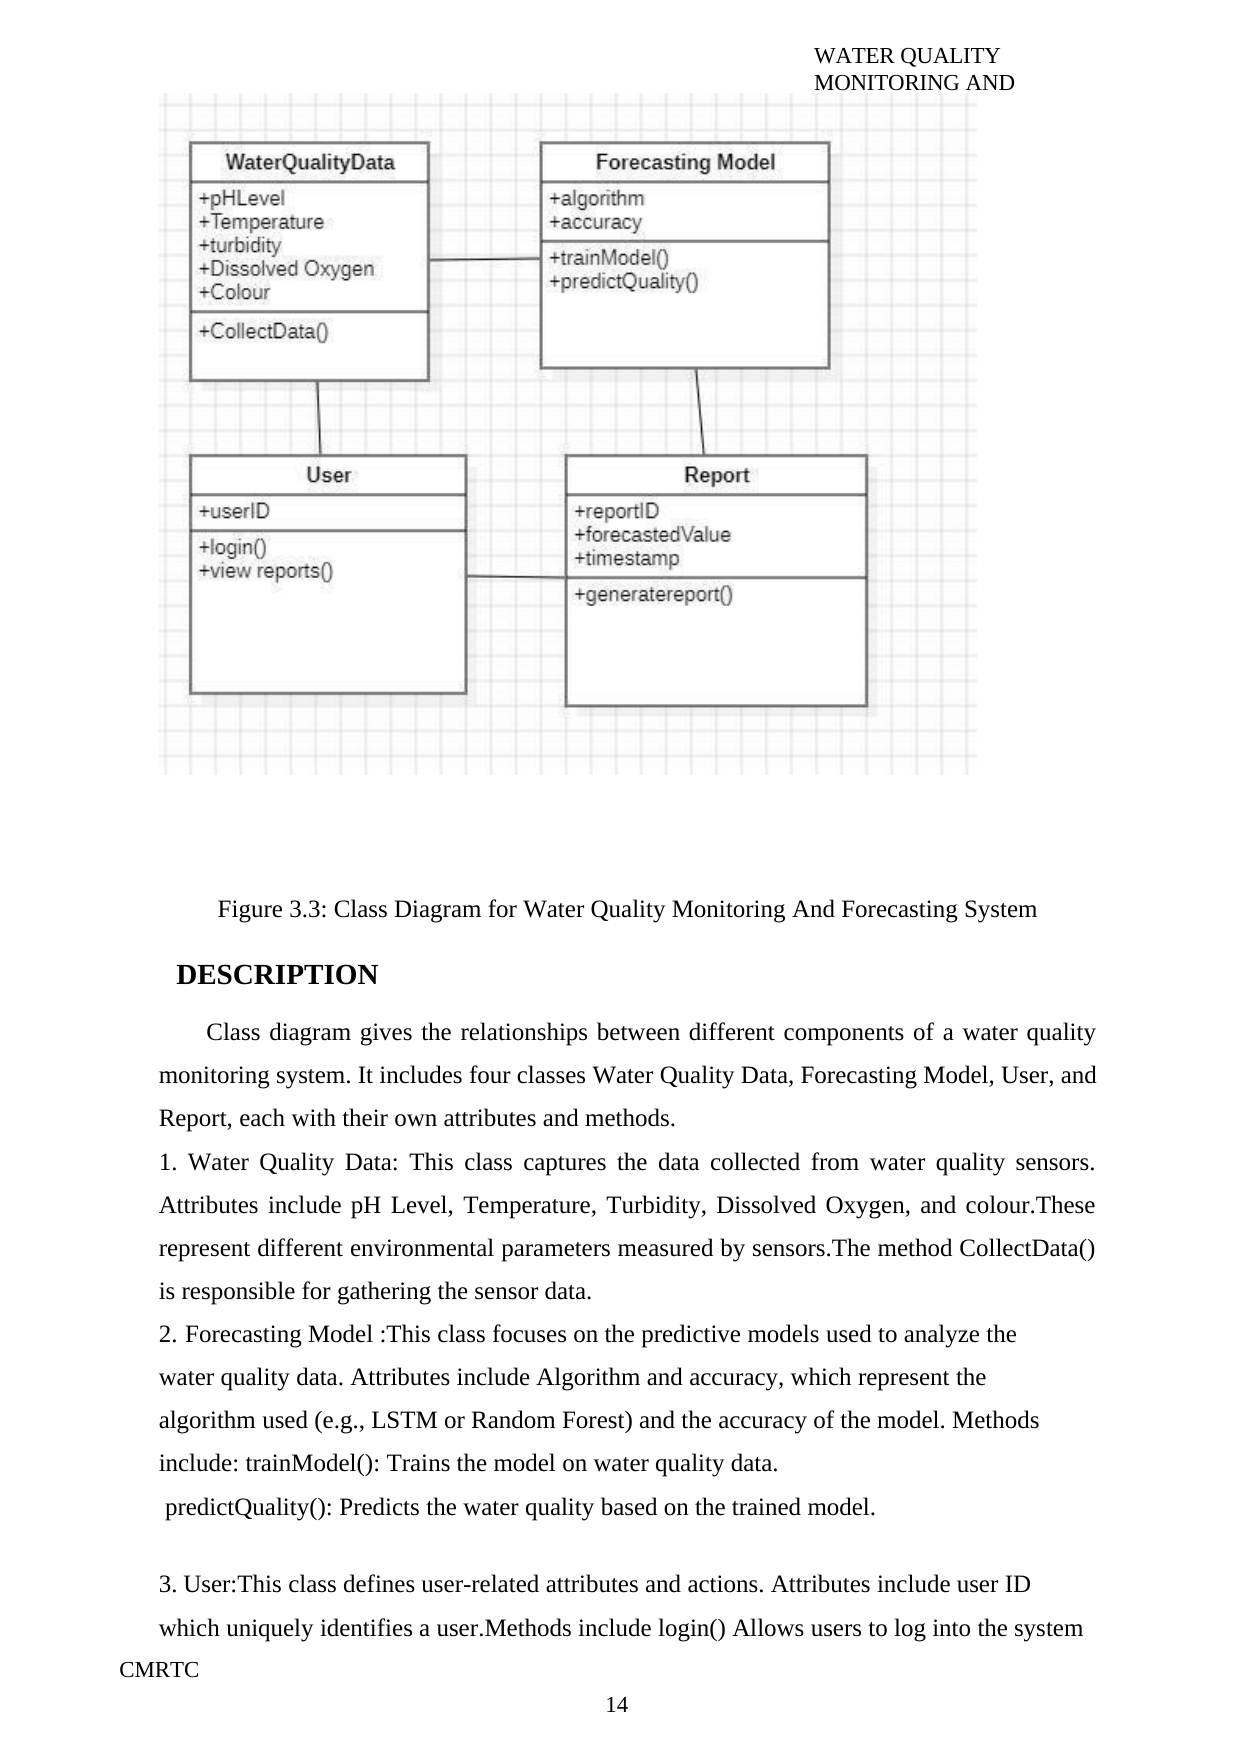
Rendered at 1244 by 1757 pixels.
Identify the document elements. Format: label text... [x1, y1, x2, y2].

list Water Quality Data: This class captures the data collected from water quality sensors. Attributes include pH Level, Temperature, Turbidity, Dissolved Oxygen, and colour.These represent different environmental parameters measured by sensors.The method CollectData() is responsible for gathering the sensor data. [158, 1147, 1096, 1305]
text predictQuality(): Predicts the water quality based on the trained model. [165, 1492, 1223, 1520]
subtitle DESCRIPTION [176, 957, 1223, 991]
text Figure 3.3: Class Diagram for Water Quality Monitoring And Forecasting System [115, 894, 1140, 923]
list Forecasting Model :This class focuses on the predictive models used to analyze the water quality data. Attributes include Algorithm and accuracy, which represent the algorithm used (e.g., LSTM or Random Forest) and the accuracy of the model. Methods include: trainModel(): Trains the model on water quality data. [158, 1319, 1077, 1477]
text Class diagram gives the relationships between different components of a water quality monitoring system. It includes four classes Water Quality Data, Forecasting Model, User, and Report, each with their own attributes and methods. [158, 1017, 1097, 1132]
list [158, 1569, 1086, 1641]
picture [158, 93, 978, 775]
